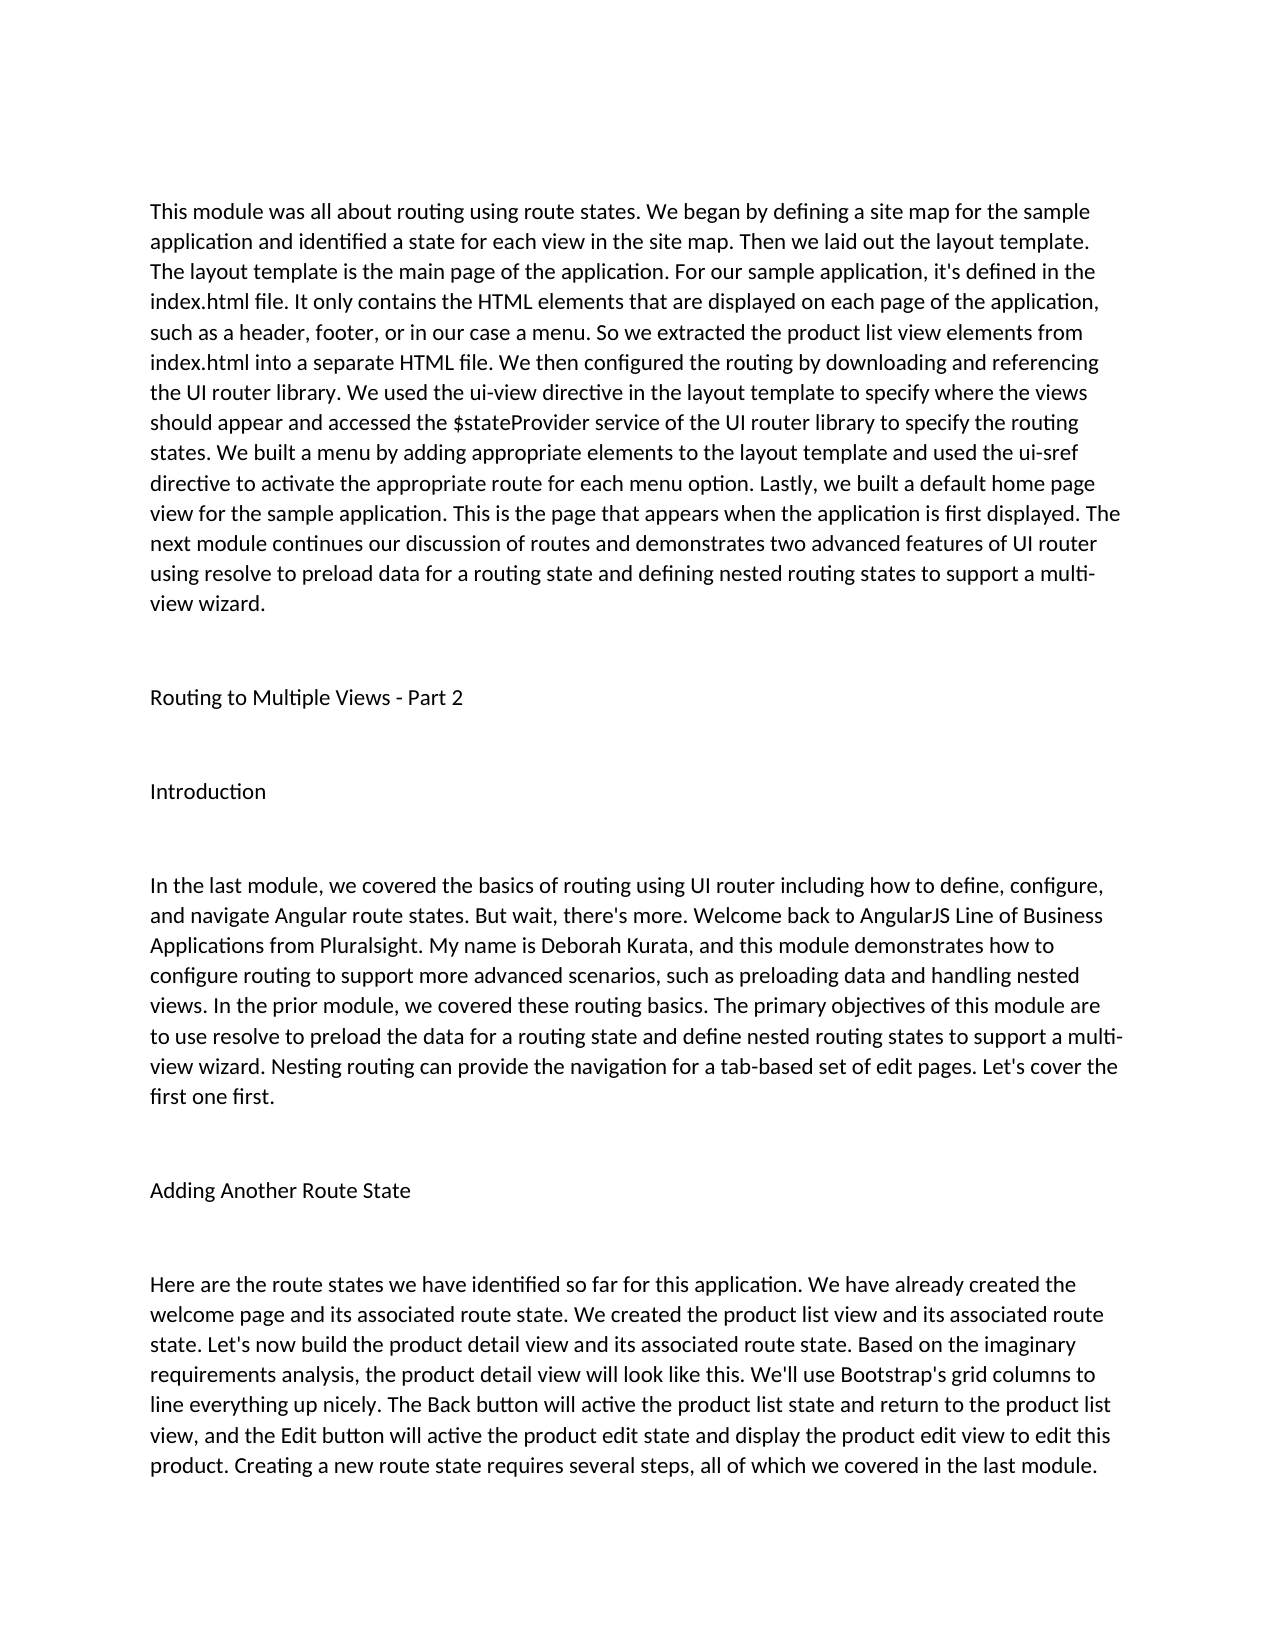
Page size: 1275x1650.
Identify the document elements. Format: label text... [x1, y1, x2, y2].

text Routing to Multiple Views - Part 2 [150, 683, 1125, 711]
text Introduction [150, 777, 1125, 805]
text This module was all about routing using route states. We began by defining a site map for the sample application and identified a state for each view in the site map. Then we laid out the layout template. The layout template is the main page of the application. For our sample application, it's defined in the index.html file. It only contains the HTML elements that are displayed on each page of the application, such as a header, footer, or in our case a menu. So we extracted the product list view elements from index.html into a separate HTML file. We then configured the routing by downloading and referencing the UI router library. We used the ui-view directive in the layout template to specify where the views should appear and accessed the $stateProvider service of the UI router library to specify the routing states. We built a menu by adding appropriate elements to the layout template and used the ui-sref directive to activate the appropriate route for each menu option. Lastly, we built a default home page view for the sample application. This is the page that appears when the application is first displayed. The next module continues our discussion of routes and demonstrates two advanced features of UI router using resolve to preload data for a routing state and defining nested routing states to support a multi-view wizard. [150, 197, 1125, 618]
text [150, 1270, 1125, 1479]
text Adding Another Route State [150, 1176, 1125, 1204]
text In the last module, we covered the basics of routing using UI router including how to define, configure, and navigate Angular route states. But wait, there's more. Welcome back to AngularJS Line of Business Applications from Pluralsight. My name is Deborah Kurata, and this module demonstrates how to configure routing to support more advanced scenarios, such as preloading data and handling nested views. In the prior module, we covered these routing basics. The primary objectives of this module are to use resolve to preload the data for a routing state and define nested routing states to support a multi-view wizard. Nesting routing can provide the navigation for a tab-based set of edit pages. Let's cover the first one first. [150, 871, 1125, 1110]
